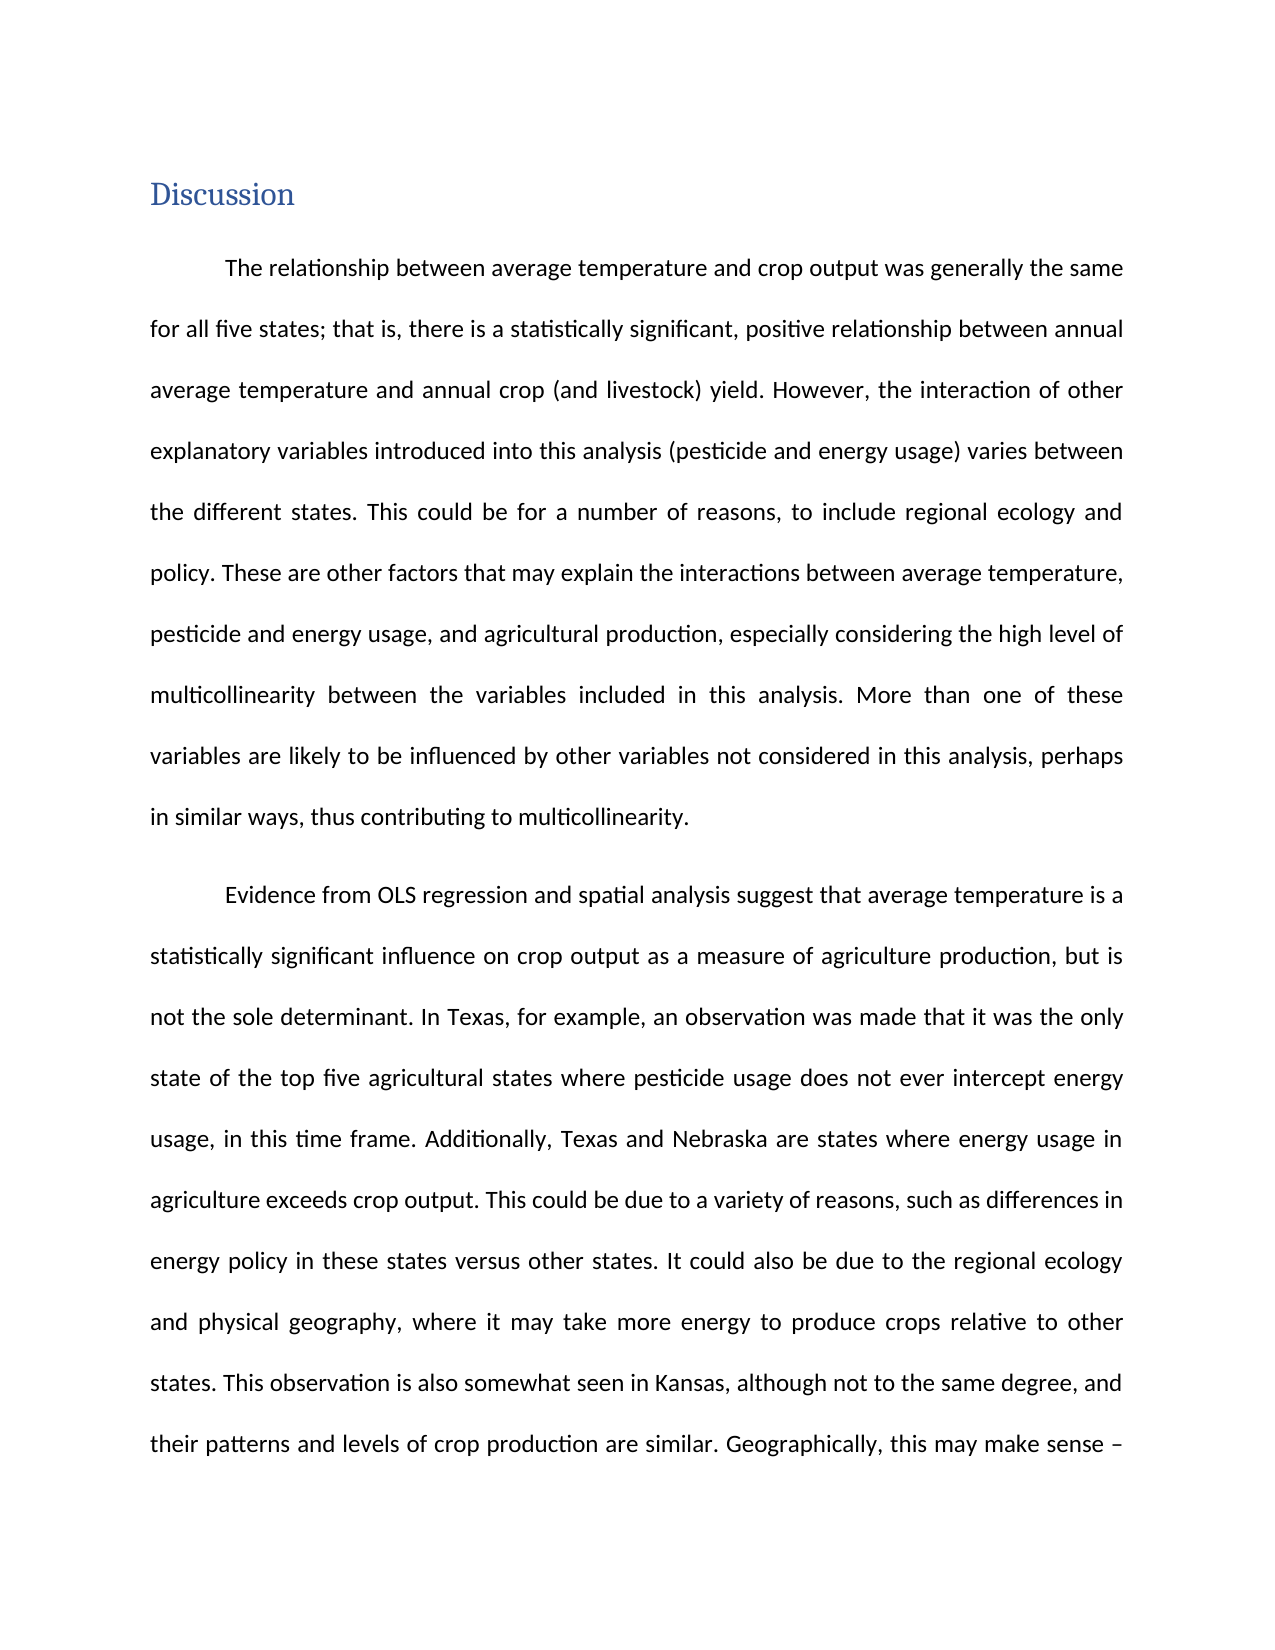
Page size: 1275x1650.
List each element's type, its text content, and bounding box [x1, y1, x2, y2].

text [150, 879, 1125, 1459]
text The relationship between average temperature and crop output was generally the same for all five states; that is, there is a statistically significant, positive relationship between annual average temperature and annual crop (and livestock) yield. However, the interaction of other explanatory variables introduced into this analysis (pesticide and energy usage) varies between the different states. This could be for a number of reasons, to include regional ecology and policy. These are other factors that may explain the interactions between average temperature, pesticide and energy usage, and agricultural production, especially considering the high level of multicollinearity between the variables included in this analysis. More than one of these variables are likely to be influenced by other variables not considered in this analysis, perhaps in similar ways, thus contributing to multicollinearity. [150, 252, 1125, 832]
subtitle Discussion [150, 175, 1125, 213]
